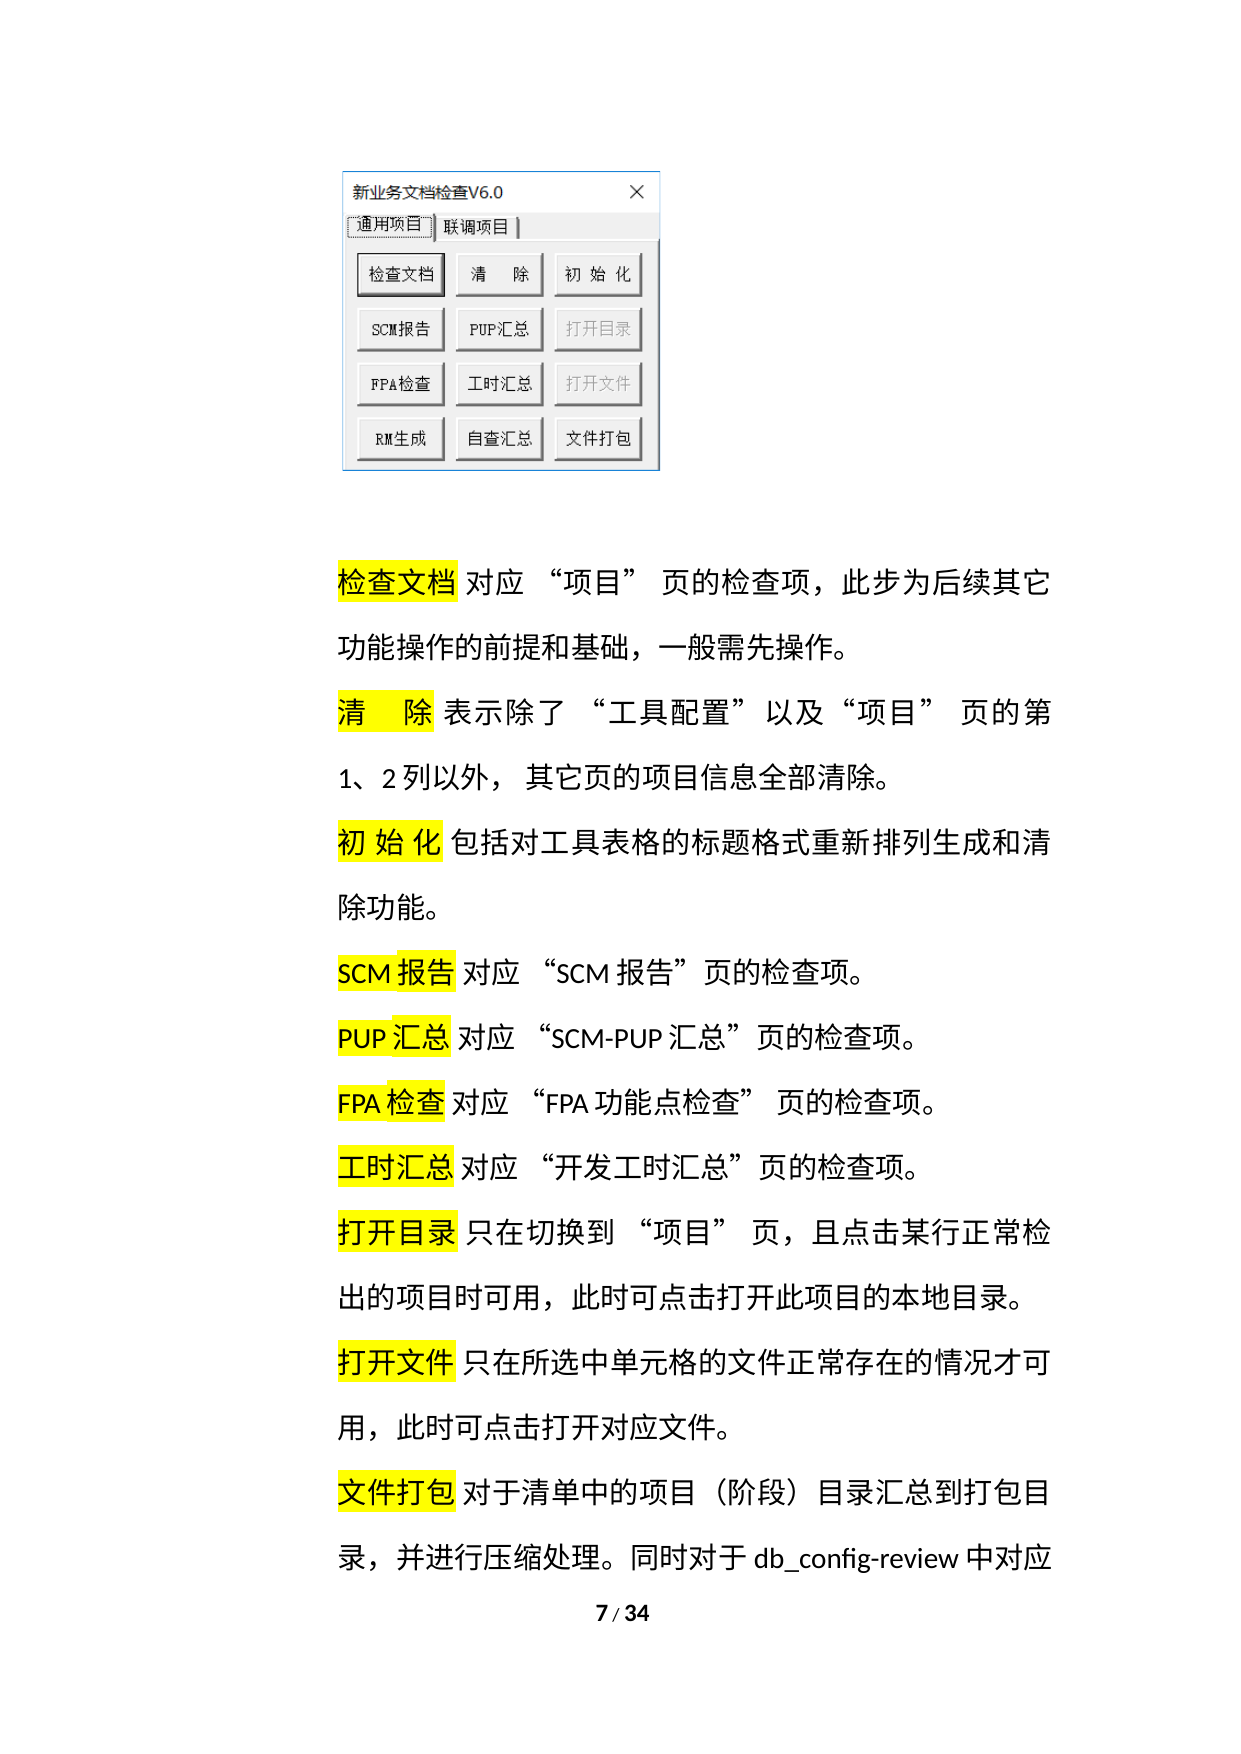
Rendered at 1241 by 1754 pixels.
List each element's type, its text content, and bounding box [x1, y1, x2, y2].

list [337, 1458, 1053, 1588]
list 打开目录 只在切换到 “项目” 页，且点击某行正常检出的项目时可用，此时可点击打开此项目的本地目录。 [337, 1198, 1053, 1328]
list PUP汇总 对应 “SCM-PUP汇总”页的检查项。 [337, 1003, 1053, 1068]
list SCM报告 对应 “SCM报告”页的检查项。 [337, 938, 1053, 1003]
list FPA检查 对应 “FPA功能点检查” 页的检查项。 [337, 1068, 1053, 1133]
picture [342, 171, 661, 471]
list 工时汇总 对应 “开发工时汇总”页的检查项。 [337, 1133, 1053, 1198]
list 检查文档 对应 “项目” 页的检查项，此步为后续其它功能操作的前提和基础，一般需先操作。 [337, 548, 1053, 678]
list 打开文件 只在所选中单元格的文件正常存在的情况才可用，此时可点击打开对应文件。 [337, 1328, 1053, 1458]
list 清 除 表示除了 “工具配置”以及“项目” 页的第1、2列以外， 其它页的项目信息全部清除。 [337, 678, 1053, 808]
list 初 始 化 包括对工具表格的标题格式重新排列生成和清除功能。 [337, 808, 1053, 938]
